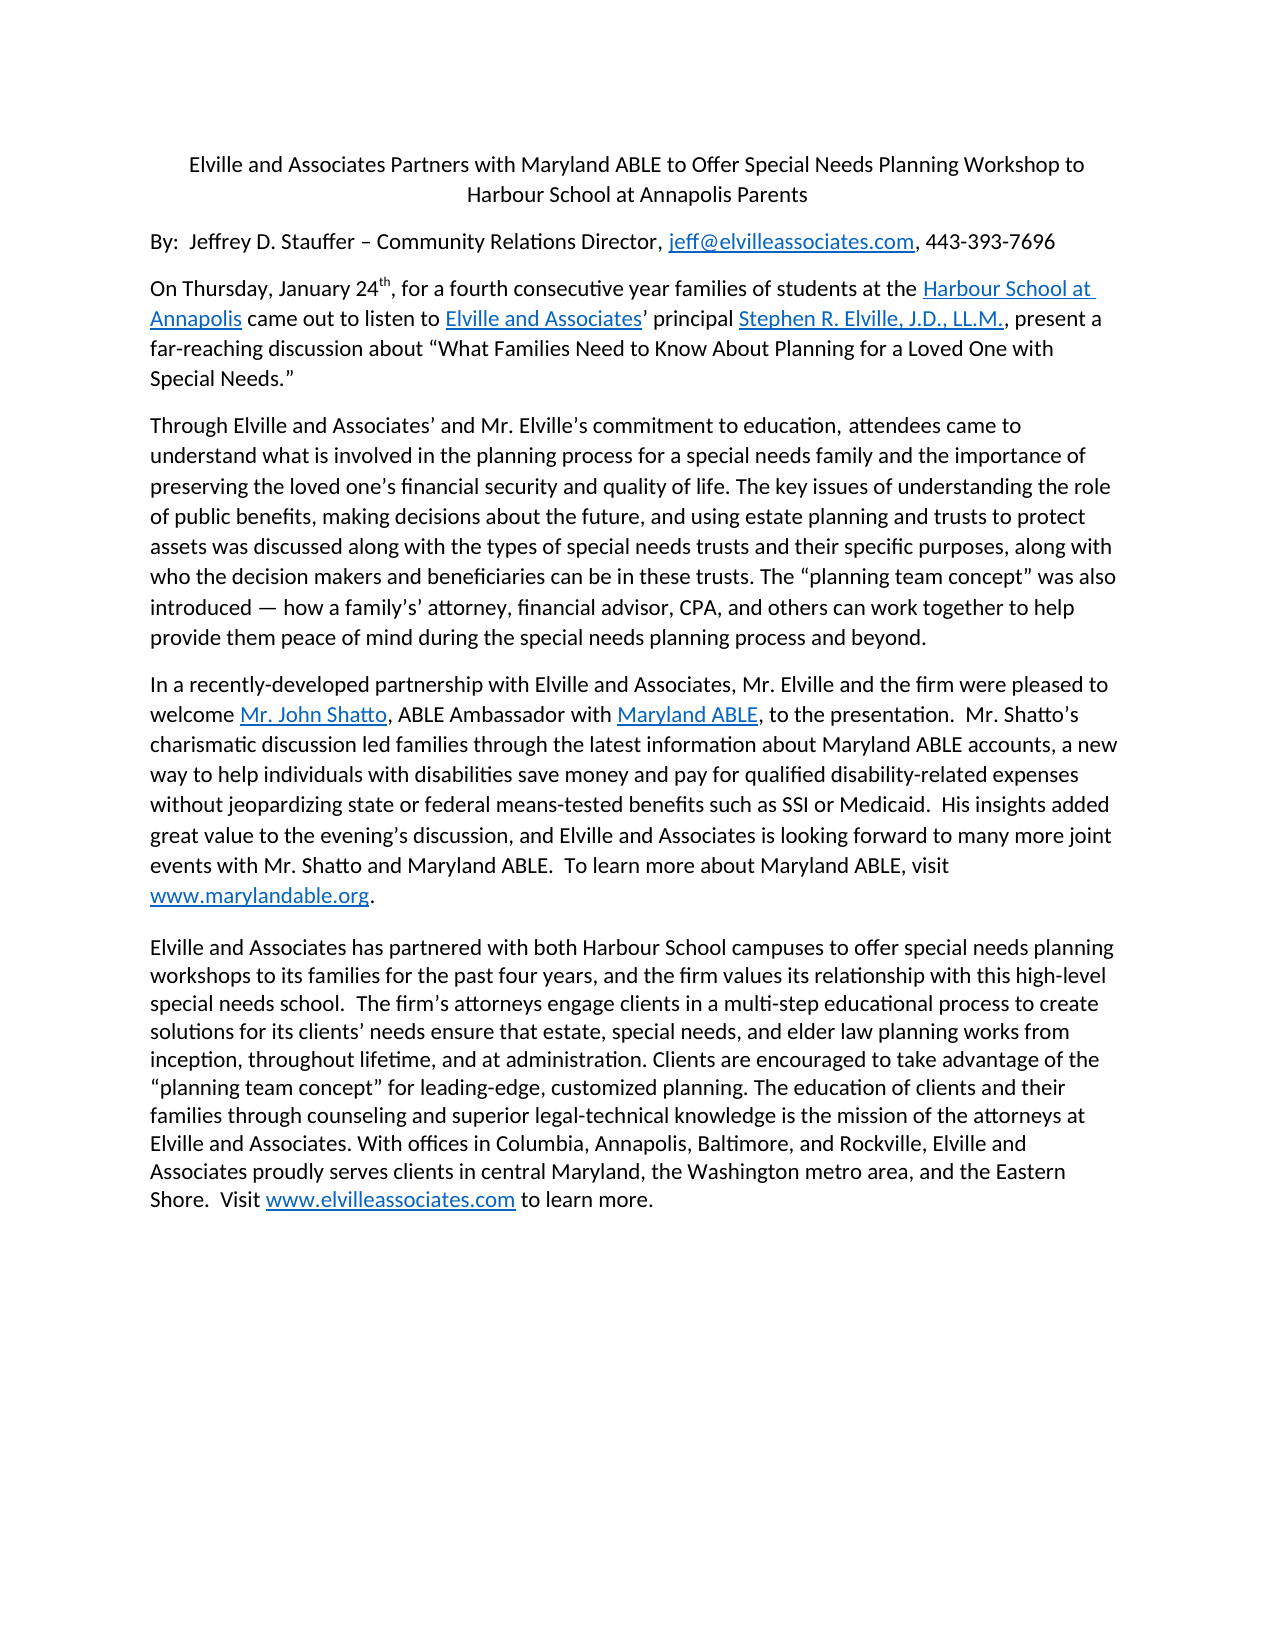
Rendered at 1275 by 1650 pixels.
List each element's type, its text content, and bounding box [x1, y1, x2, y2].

text In a recently-developed partnership with Elville and Associates, Mr. Elville and the firm were pleased to welcome Mr. John Shatto, ABLE Ambassador with Maryland ABLE, to the presentation. Mr. Shatto’s charismatic discussion led families through the latest information about Maryland ABLE accounts, a new way to help individuals with disabilities save money and pay for qualified disability-related expenses without jeopardizing state or federal means-tested benefits such as SSI or Medicaid. His insights added great value to the evening’s discussion, and Elville and Associates is looking forward to many more joint events with Mr. Shatto and Maryland ABLE. To learn more about Maryland ABLE, visit www.marylandable.org. [150, 670, 1125, 909]
text By: Jeffrey D. Stauffer – Community Relations Director, jeff@elvilleassociates.com, 443-393-7696 [150, 227, 1125, 255]
text Elville and Associates has partnered with both Harbour School campuses to offer special needs planning workshops to its families for the past four years, and the firm values its relationship with this high-level special needs school. The firm’s attorneys engage clients in a multi-step educational process to create solutions for its clients’ needs ensure that estate, special needs, and elder law planning works from inception, throughout lifetime, and at administration. Clients are encouraged to take advantage of the “planning team concept” for leading-edge, customized planning. The education of clients and their families through counseling and superior legal-technical knowledge is the mission of the attorneys at Elville and Associates. With offices in Columbia, Annapolis, Baltimore, and Rockville, Elville and Associates proudly serves clients in central Maryland, the Washington metro area, and the Eastern Shore. Visit www.elvilleassociates.com to learn more. [150, 933, 1125, 1213]
text On Thursday, January 24th, for a fourth consecutive year families of students at the Harbour School at Annapolis came out to listen to Elville and Associates’ principal Stephen R. Elville, J.D., LL.M., present a far-reaching discussion about “What Families Need to Know About Planning for a Loved One with Special Needs.” [150, 274, 1125, 393]
text Elville and Associates Partners with Maryland ABLE to Offer Special Needs Planning Workshop to Harbour School at Annapolis Parents [150, 150, 1125, 208]
text Through Elville and Associates’ and Mr. Elville’s commitment to education, attendees came to understand what is involved in the planning process for a special needs family and the importance of preserving the loved one’s financial security and quality of life. The key issues of understanding the role of public benefits, making decisions about the future, and using estate planning and trusts to protect assets was discussed along with the types of special needs trusts and their specific purposes, along with who the decision makers and beneficiaries can be in these trusts. The “planning team concept” was also introduced — how a family’s’ attorney, financial advisor, CPA, and others can work together to help provide them peace of mind during the special needs planning process and beyond. [150, 411, 1125, 651]
